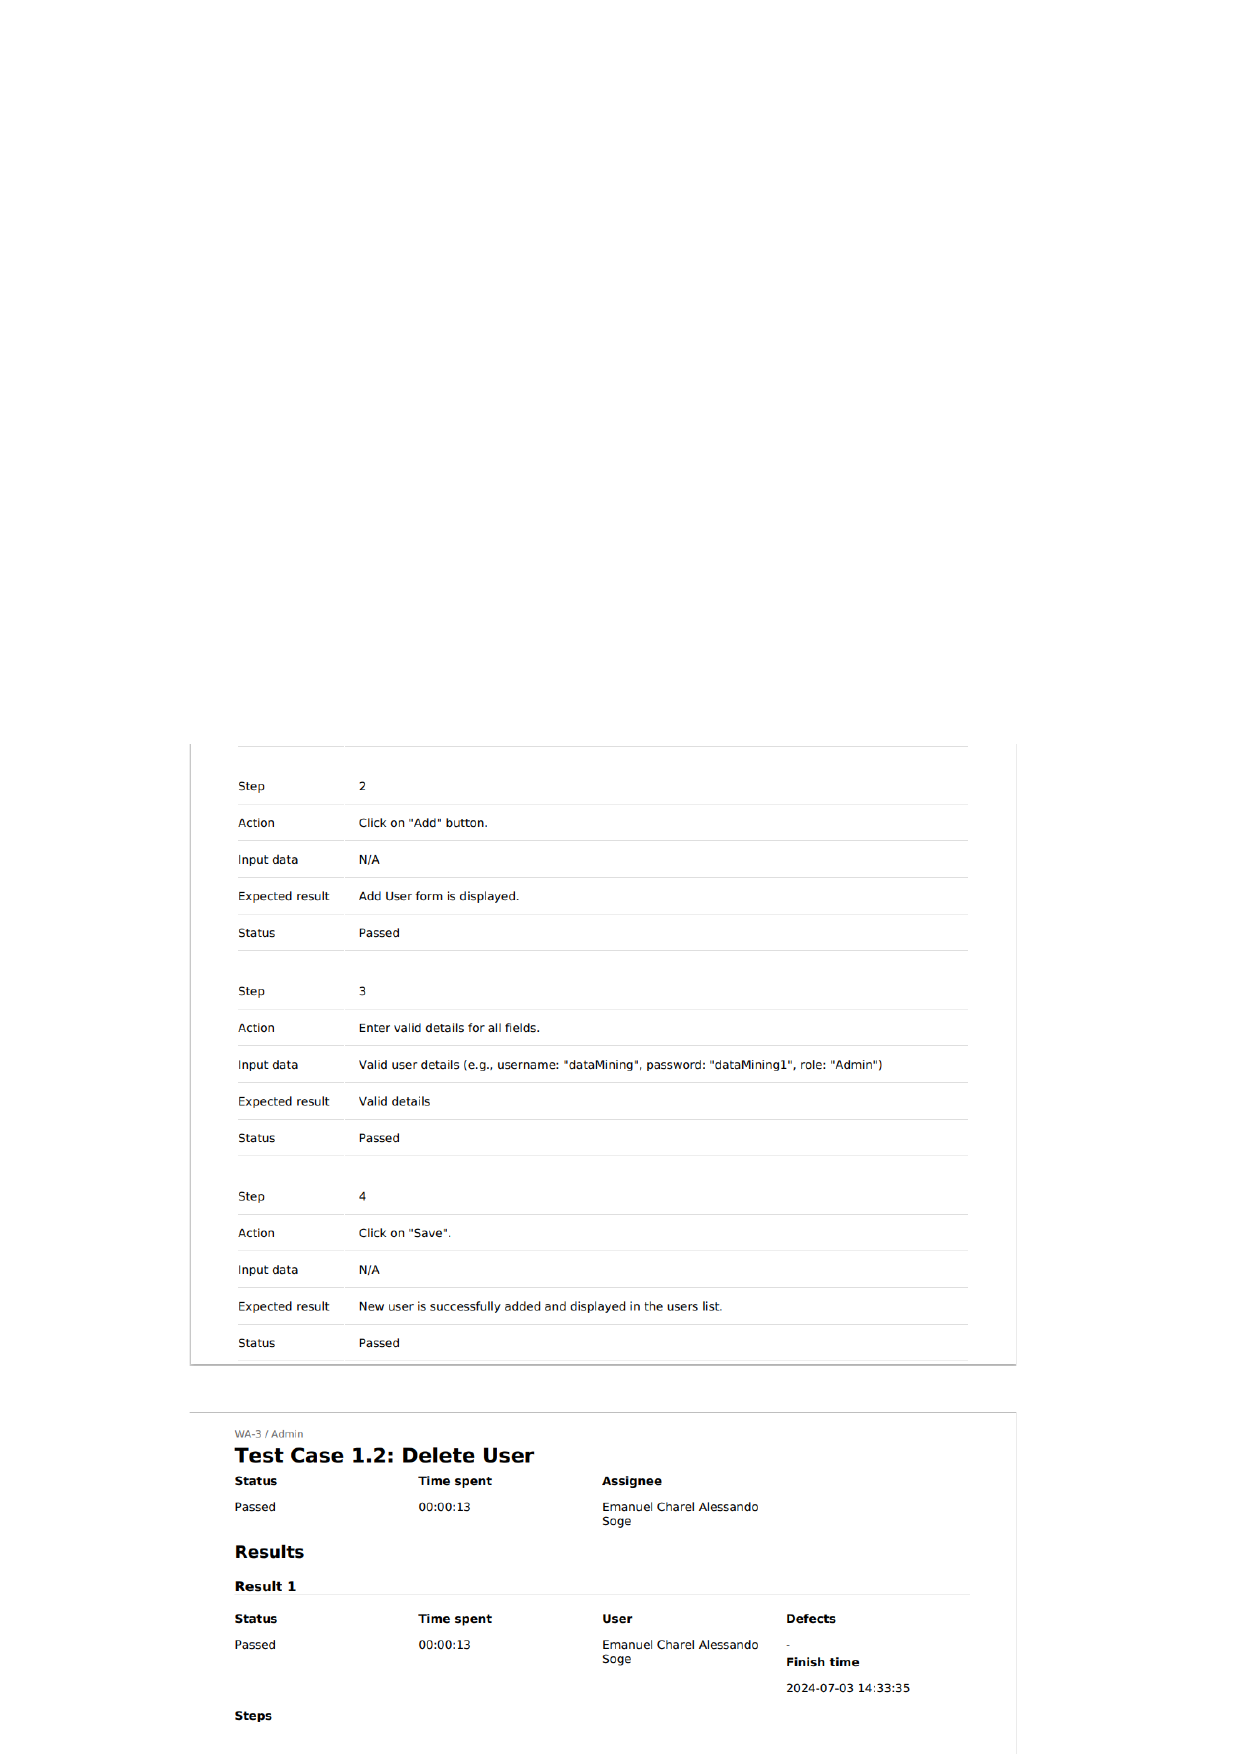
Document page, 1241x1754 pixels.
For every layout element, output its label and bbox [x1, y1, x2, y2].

picture [189, 744, 1017, 1366]
picture [189, 1412, 1017, 1754]
